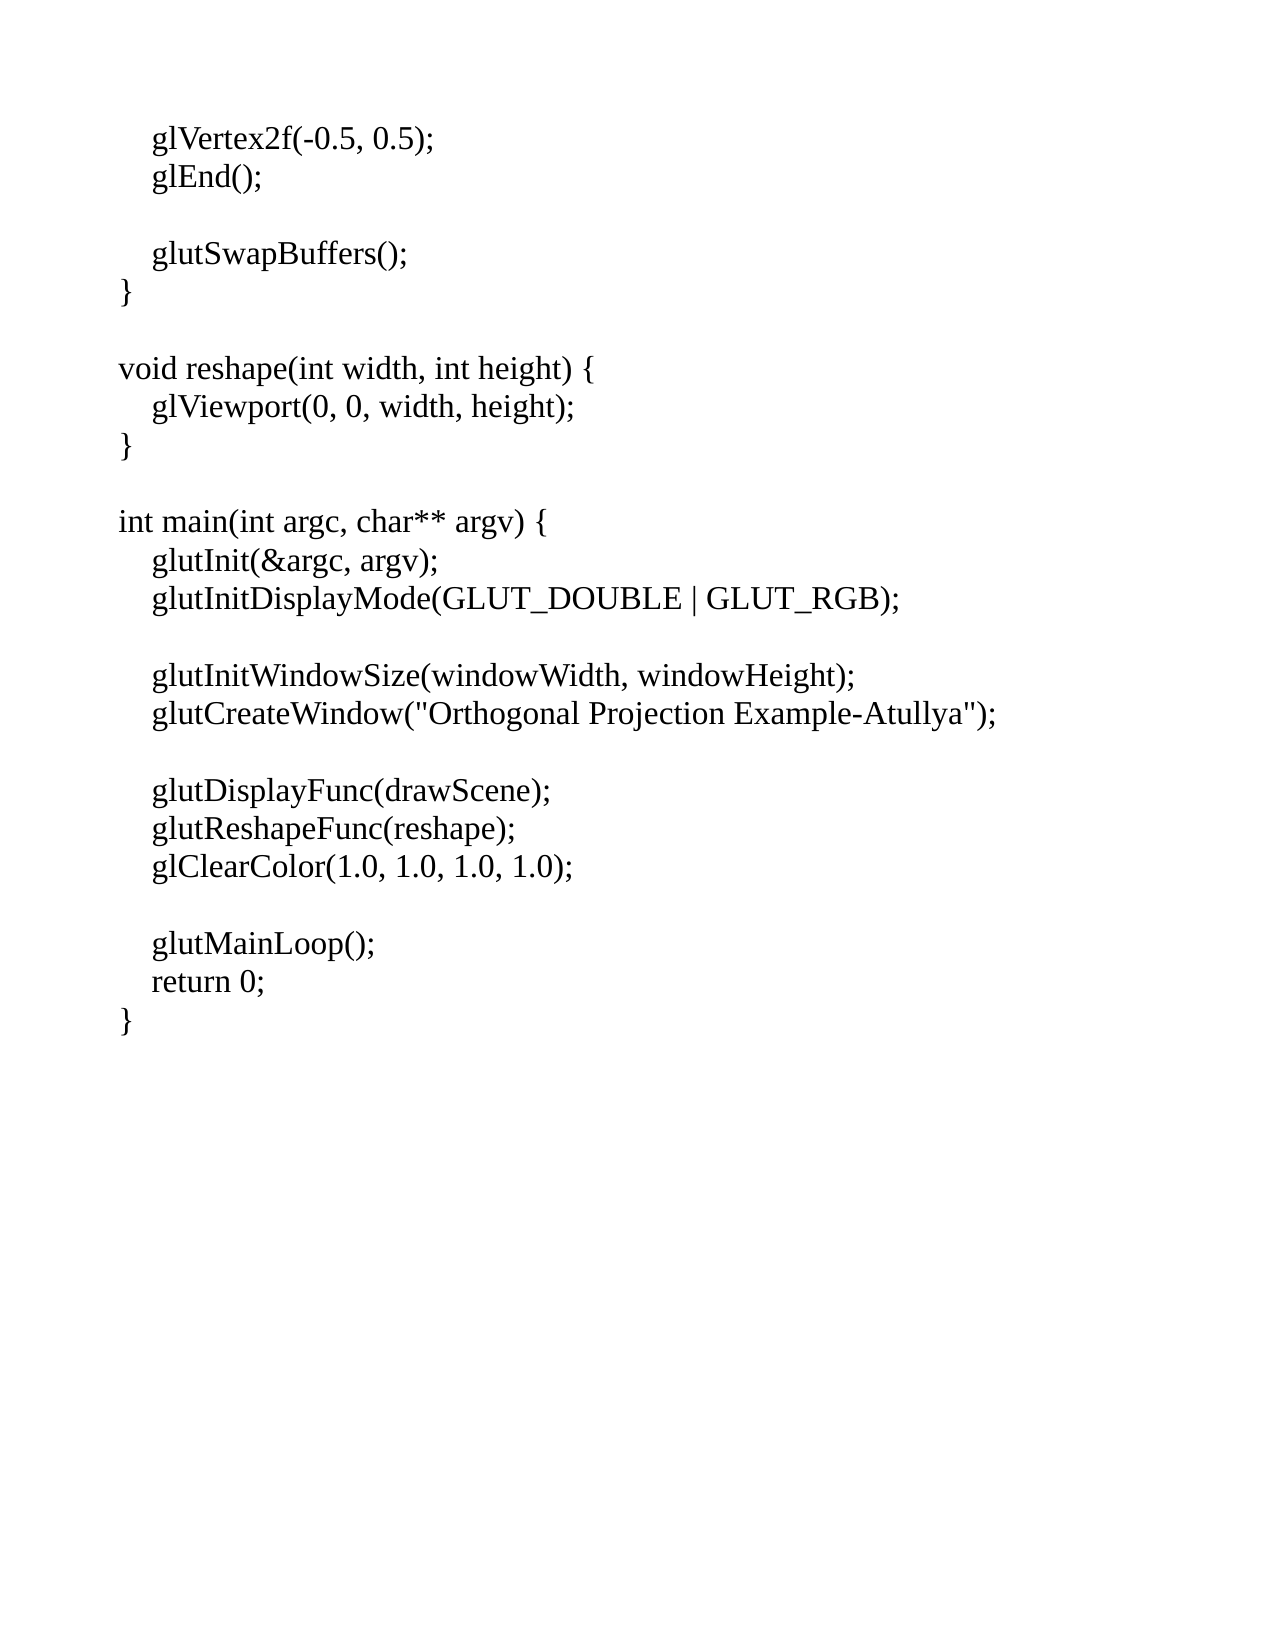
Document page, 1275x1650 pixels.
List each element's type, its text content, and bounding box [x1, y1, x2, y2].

text glutInitDisplayMode(GLUT_DOUBLE | GLUT_RGB); [118, 578, 1157, 616]
text glutReshapeFunc(reshape); [118, 808, 1157, 846]
text glEnd(); [118, 156, 1157, 195]
text glutMainLoop(); [118, 923, 1157, 961]
text glutSwapBuffers(); [118, 233, 1157, 271]
text glutInitWindowSize(windowWidth, windowHeight); [118, 655, 1157, 693]
text glutCreateWindow("Orthogonal Projection Example-Atullya"); [118, 693, 1157, 731]
text glClearColor(1.0, 1.0, 1.0, 1.0); [118, 846, 1157, 885]
text glutInit(&argc, argv); [118, 540, 1157, 578]
text } [118, 425, 1157, 463]
text glutDisplayFunc(drawScene); [118, 770, 1157, 808]
text glViewport(0, 0, width, height); [118, 386, 1157, 425]
text int main(int argc, char** argv) { [118, 501, 1157, 540]
text } [118, 271, 1157, 310]
text void reshape(int width, int height) { [118, 348, 1157, 386]
text } [118, 1000, 1157, 1038]
text return 0; [118, 961, 1157, 1000]
text glVertex2f(-0.5, 0.5); [118, 118, 1157, 156]
